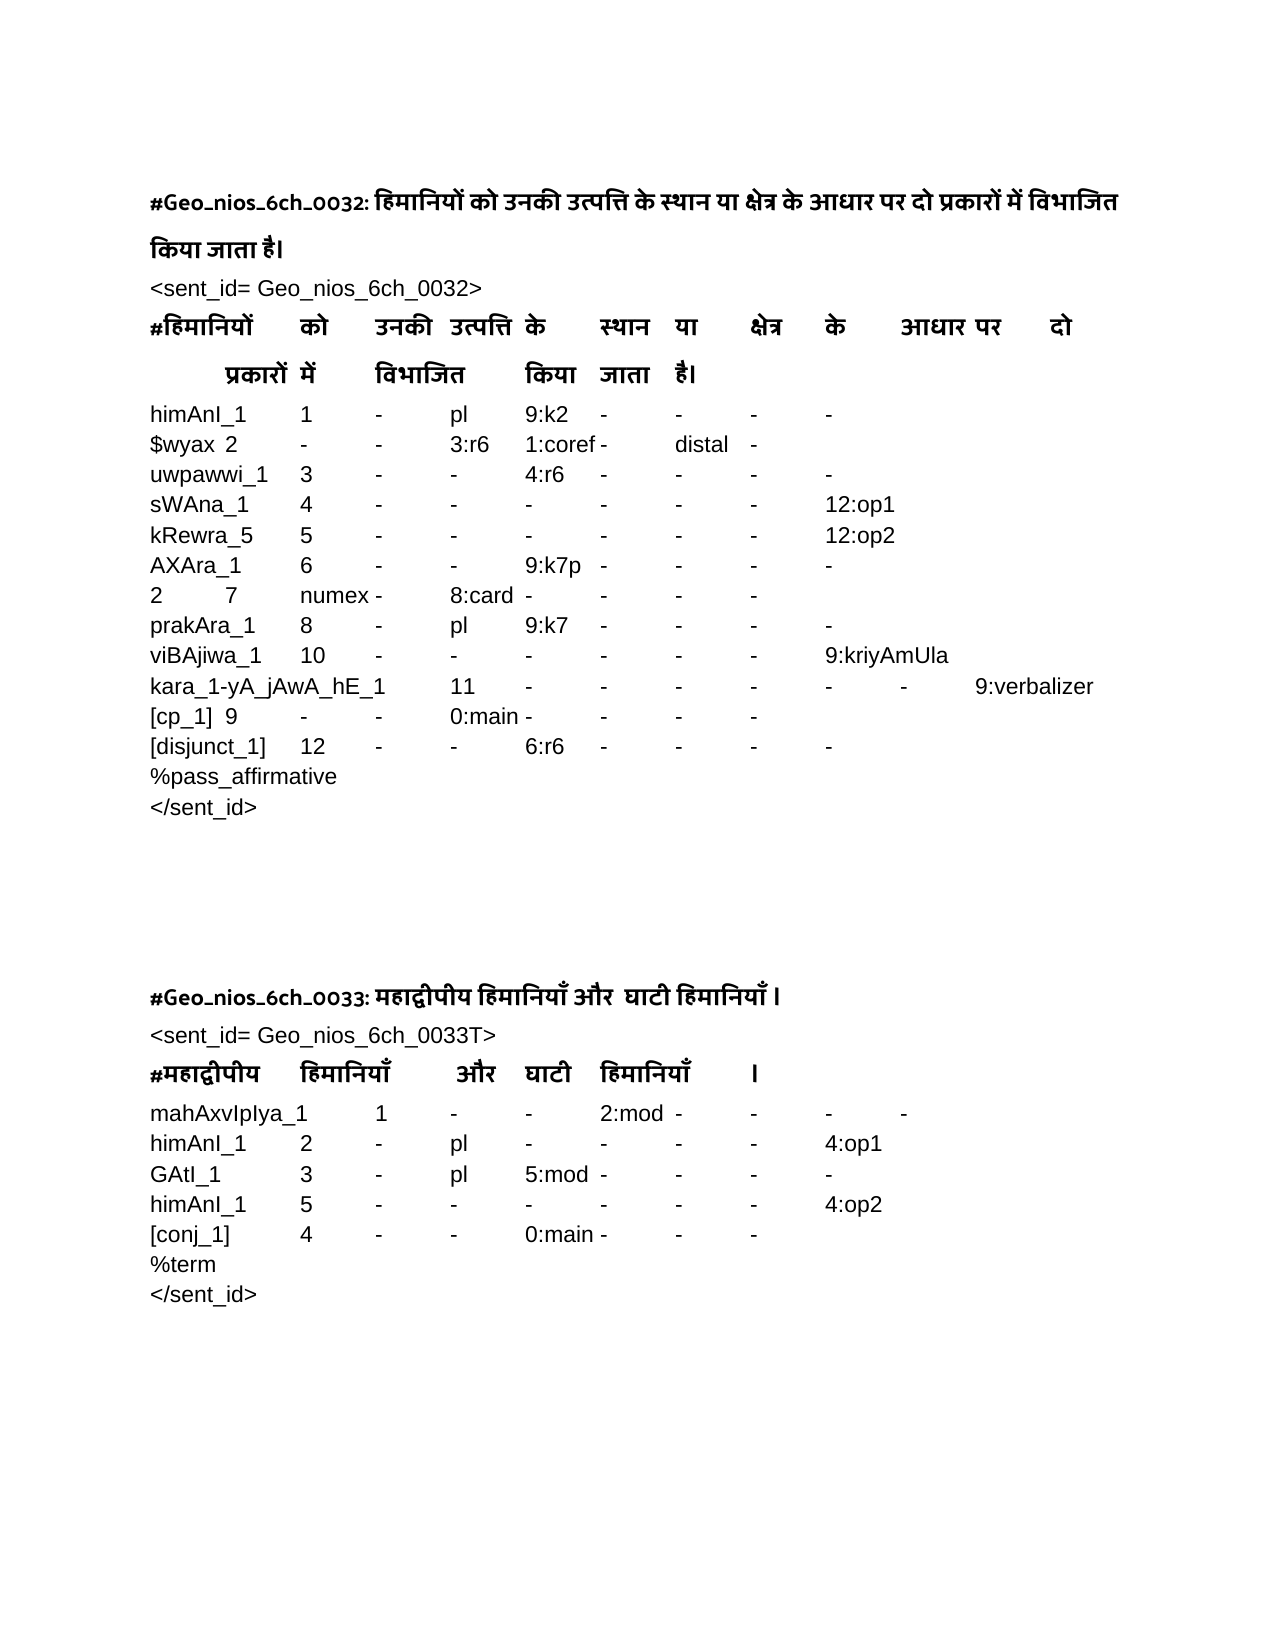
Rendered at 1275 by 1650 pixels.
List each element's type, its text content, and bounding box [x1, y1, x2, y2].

text </sent_id> [150, 793, 1125, 820]
text %term [150, 1251, 1125, 1278]
text [disjunct_1] 12 - - 6:r6 - - - - [150, 733, 1125, 759]
text himAnI_1 5 - - - - - - 4:op2 [150, 1191, 1125, 1217]
text prakAra_1 8 - pl 9:k7 - - - - [150, 612, 1125, 639]
text GAtI_1 3 - pl 5:mod - - - - [150, 1161, 1125, 1187]
text uwpawwi_1 3 - - 4:r6 - - - - [150, 461, 1125, 488]
text $wyax 2 - - 3:r6 1:coref - distal - [150, 431, 1125, 457]
text #Geo_nios_6ch_0033: महाद्वीपीय हिमानियाँ और घाटी हिमानियाँ । [150, 975, 1125, 1016]
text #Geo_nios_6ch_0032: हिमानियों को उनकी उत्पत्ति के स्थान या क्षेत्र के आधार पर दो प्रकारों में विभाजित किया जाता है। [150, 180, 1125, 269]
text %pass_affirmative [150, 763, 1125, 790]
text viBAjiwa_1 10 - - - - - - 9:kriyAmUla [150, 642, 1125, 669]
text kara_1-yA_jAwA_hE_1 11 - - - - - - 9:verbalizer [150, 673, 1125, 699]
text AXAra_1 6 - - 9:k7p - - - - [150, 552, 1125, 578]
text sWAna_1 4 - - - - - - 12:op1 [150, 491, 1125, 518]
text 2 7 numex - 8:card - - - - [150, 582, 1125, 608]
text himAnI_1 2 - pl - - - - 4:op1 [150, 1130, 1125, 1157]
text kRewra_5 5 - - - - - - 12:op2 [150, 522, 1125, 548]
text </sent_id> [150, 1281, 1125, 1308]
text [conj_1] 4 - - 0:main - - - [150, 1221, 1125, 1247]
text <sent_id= Geo_nios_6ch_0033T> [150, 1022, 1125, 1049]
text <sent_id= Geo_nios_6ch_0032> [150, 275, 1125, 302]
text #हिमानियों को उनकी उत्पत्ति के स्थान या क्षेत्र के आधार पर दो प्रकारों में विभाजित किया जाता है। [150, 306, 1125, 395]
text [cp_1] 9 - - 0:main - - - - [150, 703, 1125, 729]
text mahAxvIpIya_1 1 - - 2:mod - - - - [150, 1100, 1125, 1127]
text himAnI_1 1 - pl 9:k2 - - - - [150, 401, 1125, 427]
text #महाद्वीपीय हिमानियाँ और घाटी हिमानियाँ । [150, 1053, 1125, 1094]
